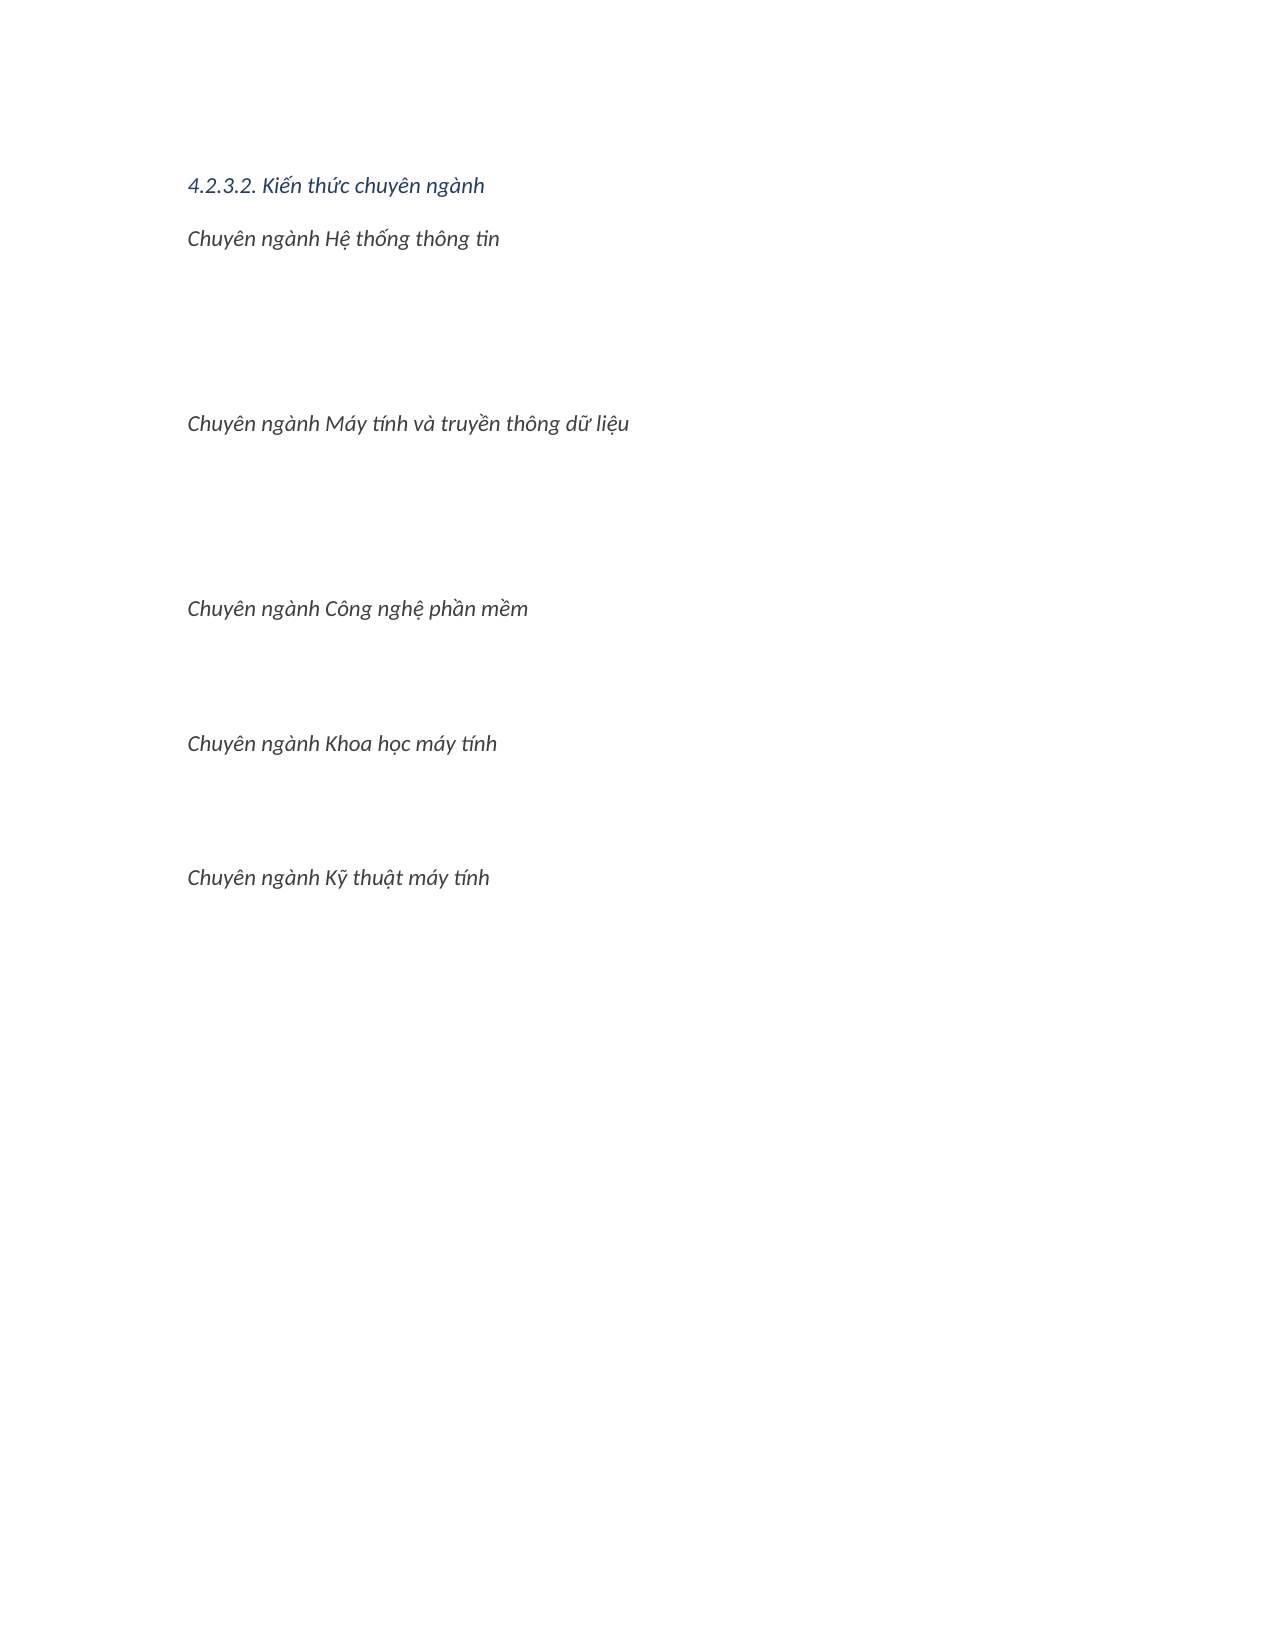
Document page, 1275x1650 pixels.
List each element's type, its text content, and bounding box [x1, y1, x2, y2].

subtitle Chuyên ngành Hệ thống thông tin [187, 224, 1087, 252]
subtitle Chuyên ngành Công nghệ phần mềm [187, 594, 1087, 622]
subtitle 4.2.3.2. Kiến thức chuyên ngành [187, 171, 1087, 199]
subtitle Chuyên ngành Kỹ thuật máy tính [187, 863, 1087, 891]
subtitle Chuyên ngành Máy tính và truyền thông dữ liệu [187, 409, 1087, 437]
subtitle Chuyên ngành Khoa học máy tính [187, 729, 1087, 757]
